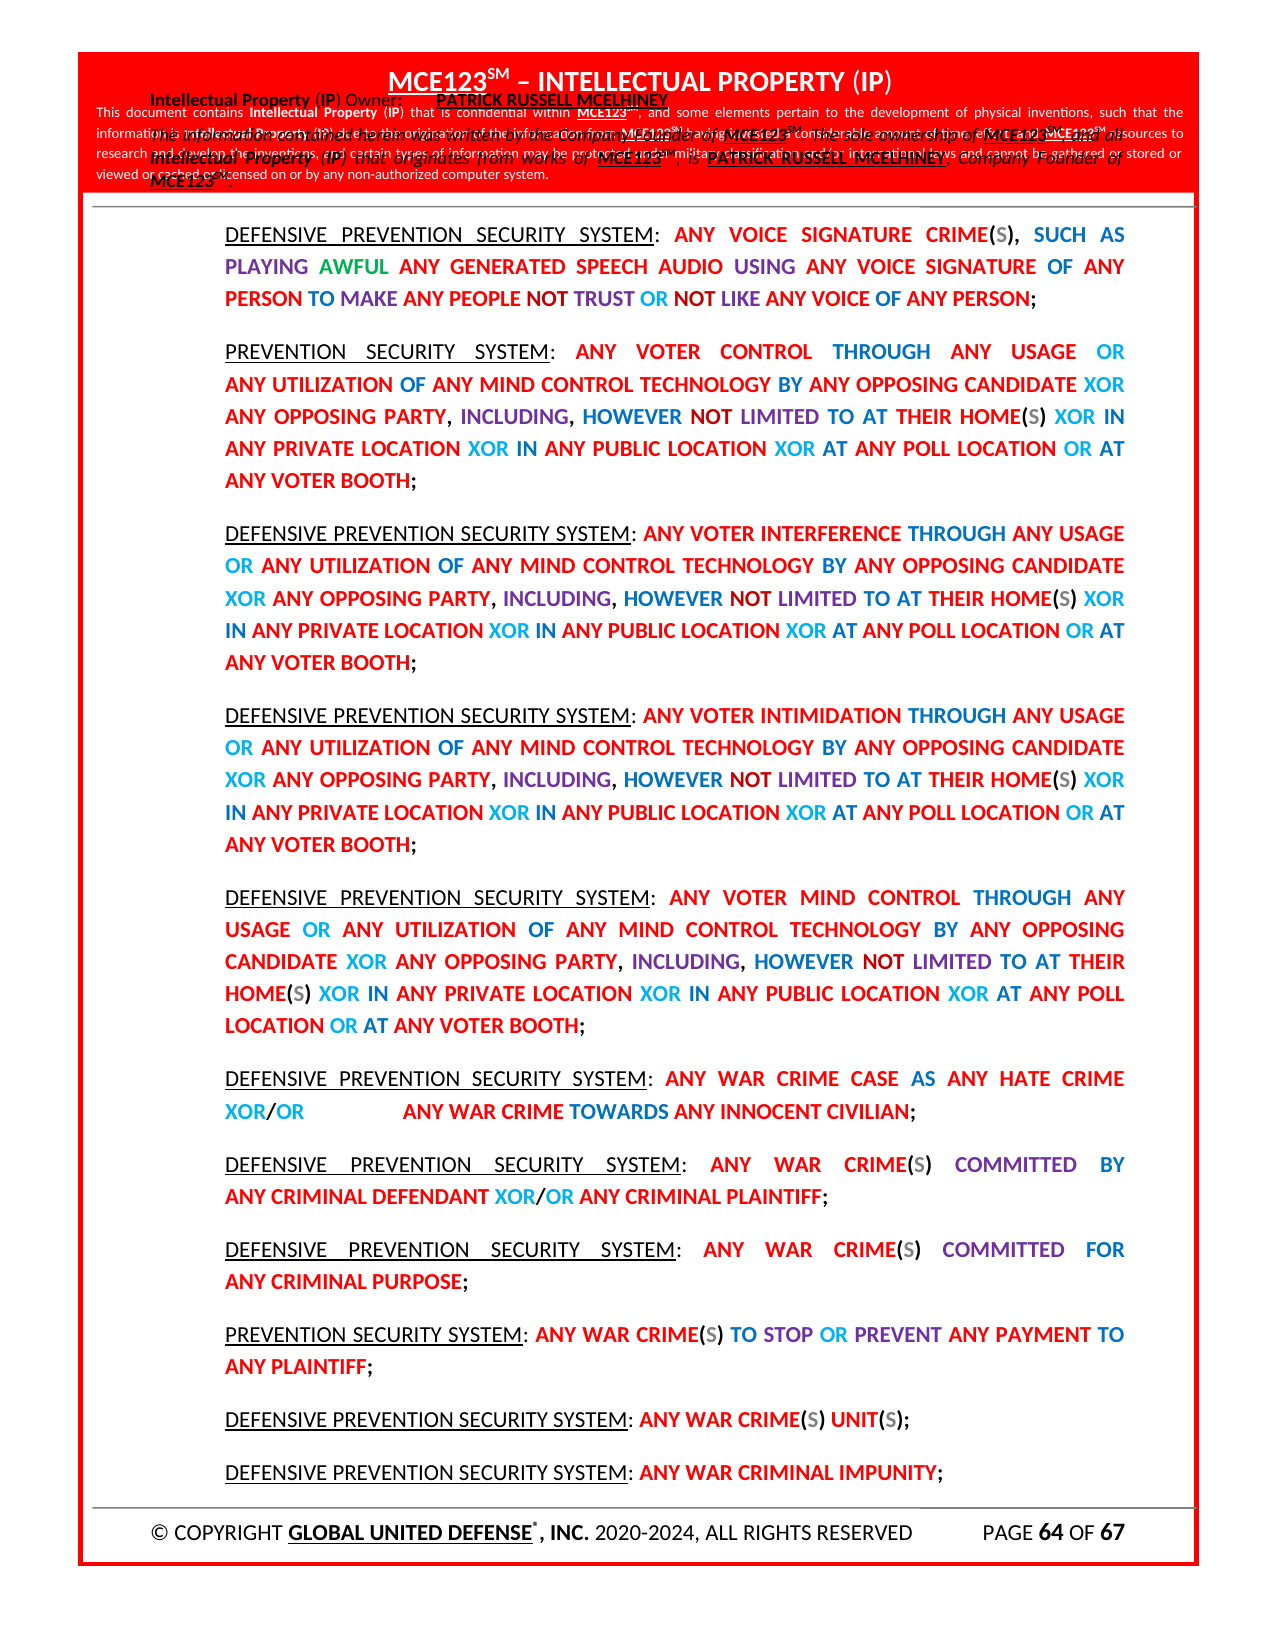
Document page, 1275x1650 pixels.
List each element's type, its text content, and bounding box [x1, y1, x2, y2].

text DEFENSIVE PREVENTION SECURITY SYSTEM: ANY VOTER INTIMIDATION THROUGH ANY USAGE OR ANY UTILIZATION OF ANY MIND CONTROL TECHNOLOGY BY ANY OPPOSING CANDIDATE XOR ANY OPPOSING PARTY, INCLUDING, HOWEVER NOT LIMITED TO AT THEIR HOME(S) XOR IN ANY PRIVATE LOCATION XOR IN ANY PUBLIC LOCATION XOR AT ANY POLL LOCATION OR AT ANY VOTER BOOTH; [225, 701, 1125, 858]
text DEFENSIVE PREVENTION SECURITY SYSTEM: ANY WAR CRIME(S) COMMITTED BY ANY CRIMINAL DEFENDANT XOR/OR ANY CRIMINAL PLAINTIFF; [225, 1150, 1125, 1210]
text DEFENSIVE PREVENTION SECURITY SYSTEM: ANY WAR CRIMINAL IMPUNITY; [225, 1458, 1125, 1486]
text DEFENSIVE PREVENTION SECURITY SYSTEM: ANY VOTER INTERFERENCE THROUGH ANY USAGE OR ANY UTILIZATION OF ANY MIND CONTROL TECHNOLOGY BY ANY OPPOSING CANDIDATE XOR ANY OPPOSING PARTY, INCLUDING, HOWEVER NOT LIMITED TO AT THEIR HOME(S) XOR IN ANY PRIVATE LOCATION XOR IN ANY PUBLIC LOCATION XOR AT ANY POLL LOCATION OR AT ANY VOTER BOOTH; [225, 519, 1125, 676]
text DEFENSIVE PREVENTION SECURITY SYSTEM: ANY WAR CRIME(S) COMMITTED FOR ANY CRIMINAL PURPOSE; [225, 1235, 1125, 1295]
text DEFENSIVE PREVENTION SECURITY SYSTEM: ANY WAR CRIME CASE AS ANY HATE CRIME XOR/OR ANY WAR CRIME TOWARDS ANY INNOCENT CIVILIAN; [225, 1064, 1125, 1125]
text PREVENTION SECURITY SYSTEM: ANY WAR CRIME(S) TO STOP OR PREVENT ANY PAYMENT TO ANY PLAINTIFF; [225, 1320, 1125, 1380]
text DEFENSIVE PREVENTION SECURITY SYSTEM: ANY VOICE SIGNATURE CRIME(S), SUCH AS PLAYING AWFUL ANY GENERATED SPEECH AUDIO USING ANY VOICE SIGNATURE OF ANY PERSON TO MAKE ANY PEOPLE NOT TRUST OR NOT LIKE ANY VOICE OF ANY PERSON; [225, 220, 1125, 312]
text PREVENTION SECURITY SYSTEM: ANY VOTER CONTROL THROUGH ANY USAGE OR ANY UTILIZATION OF ANY MIND CONTROL TECHNOLOGY BY ANY OPPOSING CANDIDATE XOR ANY OPPOSING PARTY, INCLUDING, HOWEVER NOT LIMITED TO AT THEIR HOME(S) XOR IN ANY PRIVATE LOCATION XOR IN ANY PUBLIC LOCATION XOR AT ANY POLL LOCATION OR AT ANY VOTER BOOTH; [225, 337, 1125, 494]
text DEFENSIVE PREVENTION SECURITY SYSTEM: ANY WAR CRIME(S) UNIT(S); [225, 1405, 1125, 1433]
text DEFENSIVE PREVENTION SECURITY SYSTEM: ANY VOTER MIND CONTROL THROUGH ANY USAGE OR ANY UTILIZATION OF ANY MIND CONTROL TECHNOLOGY BY ANY OPPOSING CANDIDATE XOR ANY OPPOSING PARTY, INCLUDING, HOWEVER NOT LIMITED TO AT THEIR HOME(S) XOR IN ANY PRIVATE LOCATION XOR IN ANY PUBLIC LOCATION XOR AT ANY POLL LOCATION OR AT ANY VOTER BOOTH; [225, 883, 1125, 1039]
